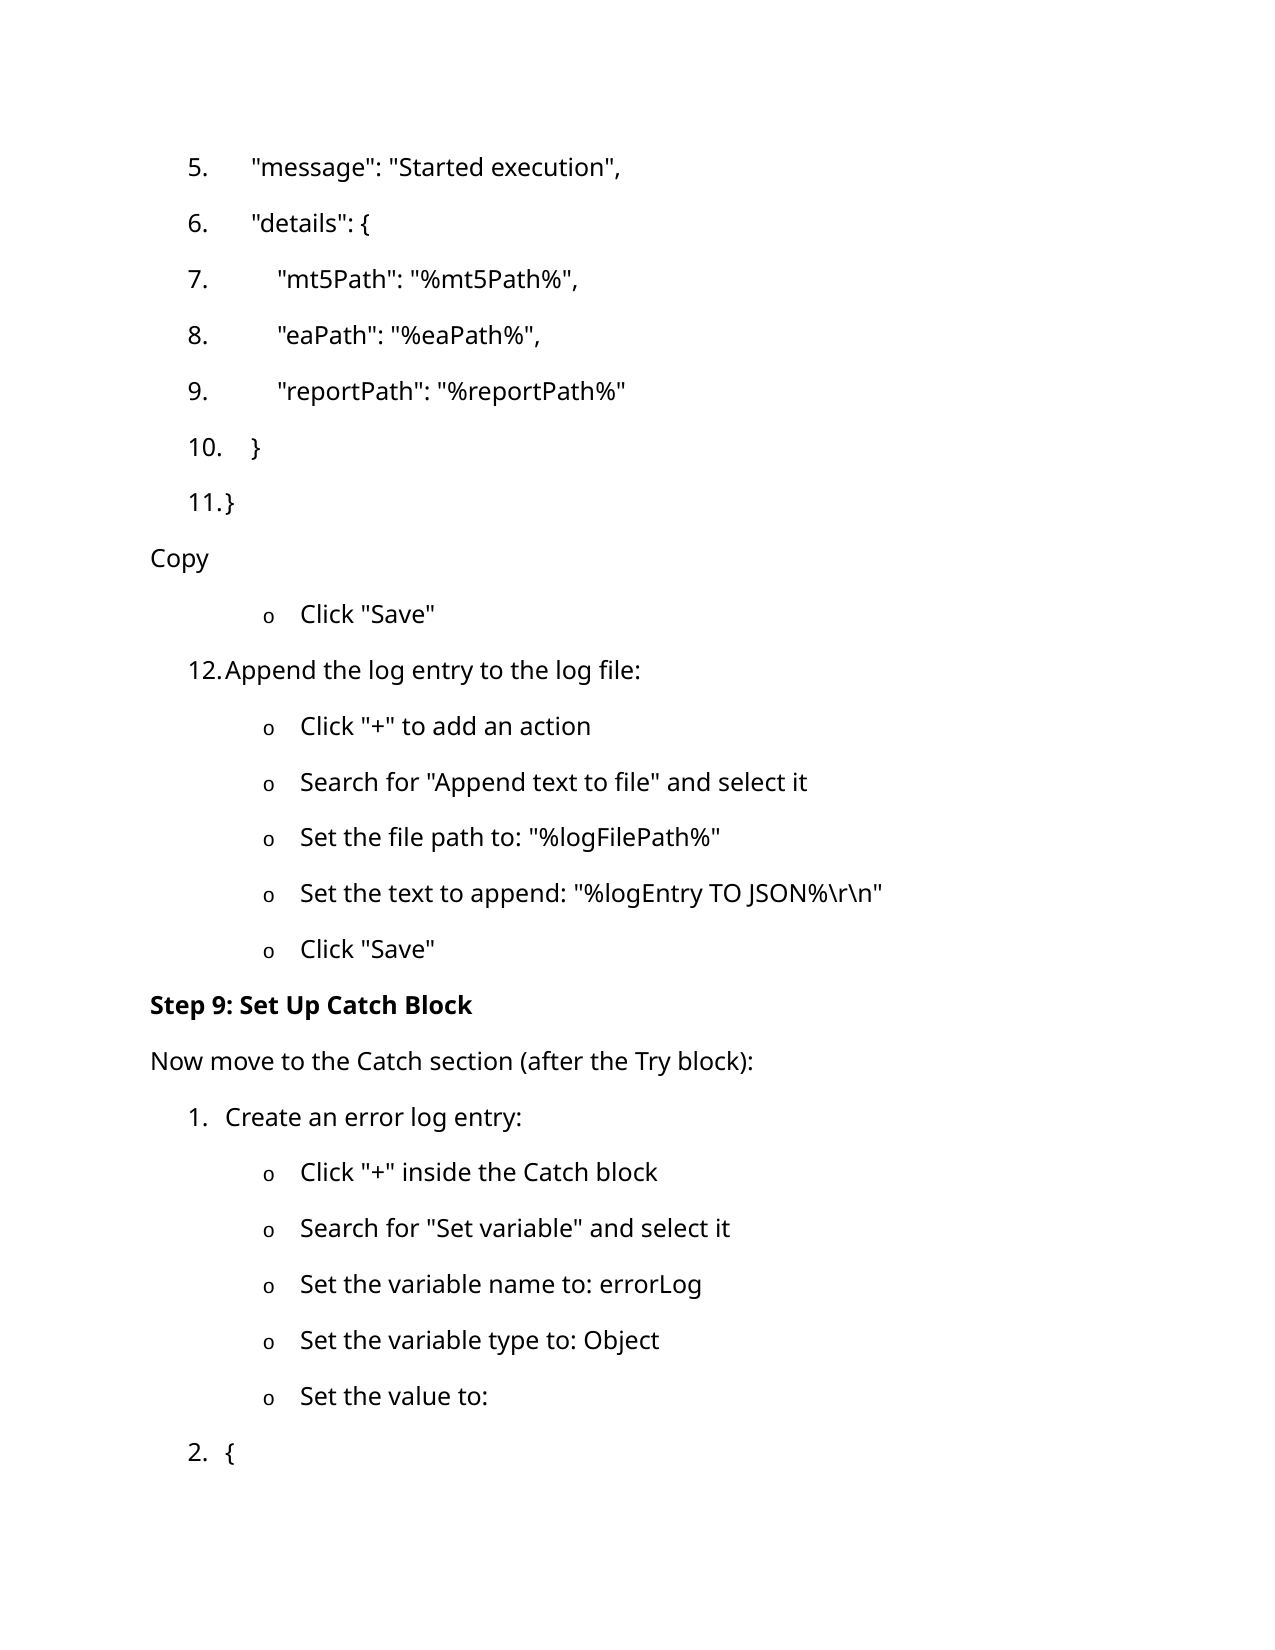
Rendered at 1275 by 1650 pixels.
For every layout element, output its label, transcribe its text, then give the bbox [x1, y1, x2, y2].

list { [187, 1434, 1125, 1468]
list Set the file path to: "%logFilePath%" [262, 820, 1125, 854]
text Copy [150, 541, 1125, 575]
list "reportPath": "%reportPath%" [187, 373, 1125, 407]
list Search for "Set variable" and select it [262, 1211, 1125, 1245]
list "message": "Started execution", [187, 150, 1125, 184]
list Set the variable type to: Object [262, 1322, 1125, 1357]
list "eaPath": "%eaPath%", [187, 317, 1125, 352]
list Click "Save" [262, 932, 1125, 966]
list Click "+" to add an action [262, 708, 1125, 742]
list "details": { [187, 206, 1125, 240]
list Set the text to append: "%logEntry TO JSON%\r\n" [262, 876, 1125, 910]
list "mt5Path": "%mt5Path%", [187, 262, 1125, 296]
list } [187, 485, 1125, 519]
list Click "Save" [262, 597, 1125, 631]
list Search for "Append text to file" and select it [262, 764, 1125, 798]
list Set the value to: [262, 1378, 1125, 1412]
list } [187, 429, 1125, 463]
list Append the log entry to the log file: [187, 652, 1125, 687]
text Now move to the Catch section (after the Try block): [150, 1043, 1125, 1077]
list Click "+" inside the Catch block [262, 1155, 1125, 1189]
list Create an error log entry: [187, 1099, 1125, 1133]
list Set the variable name to: errorLog [262, 1267, 1125, 1301]
text Step 9: Set Up Catch Block [150, 987, 1125, 1022]
